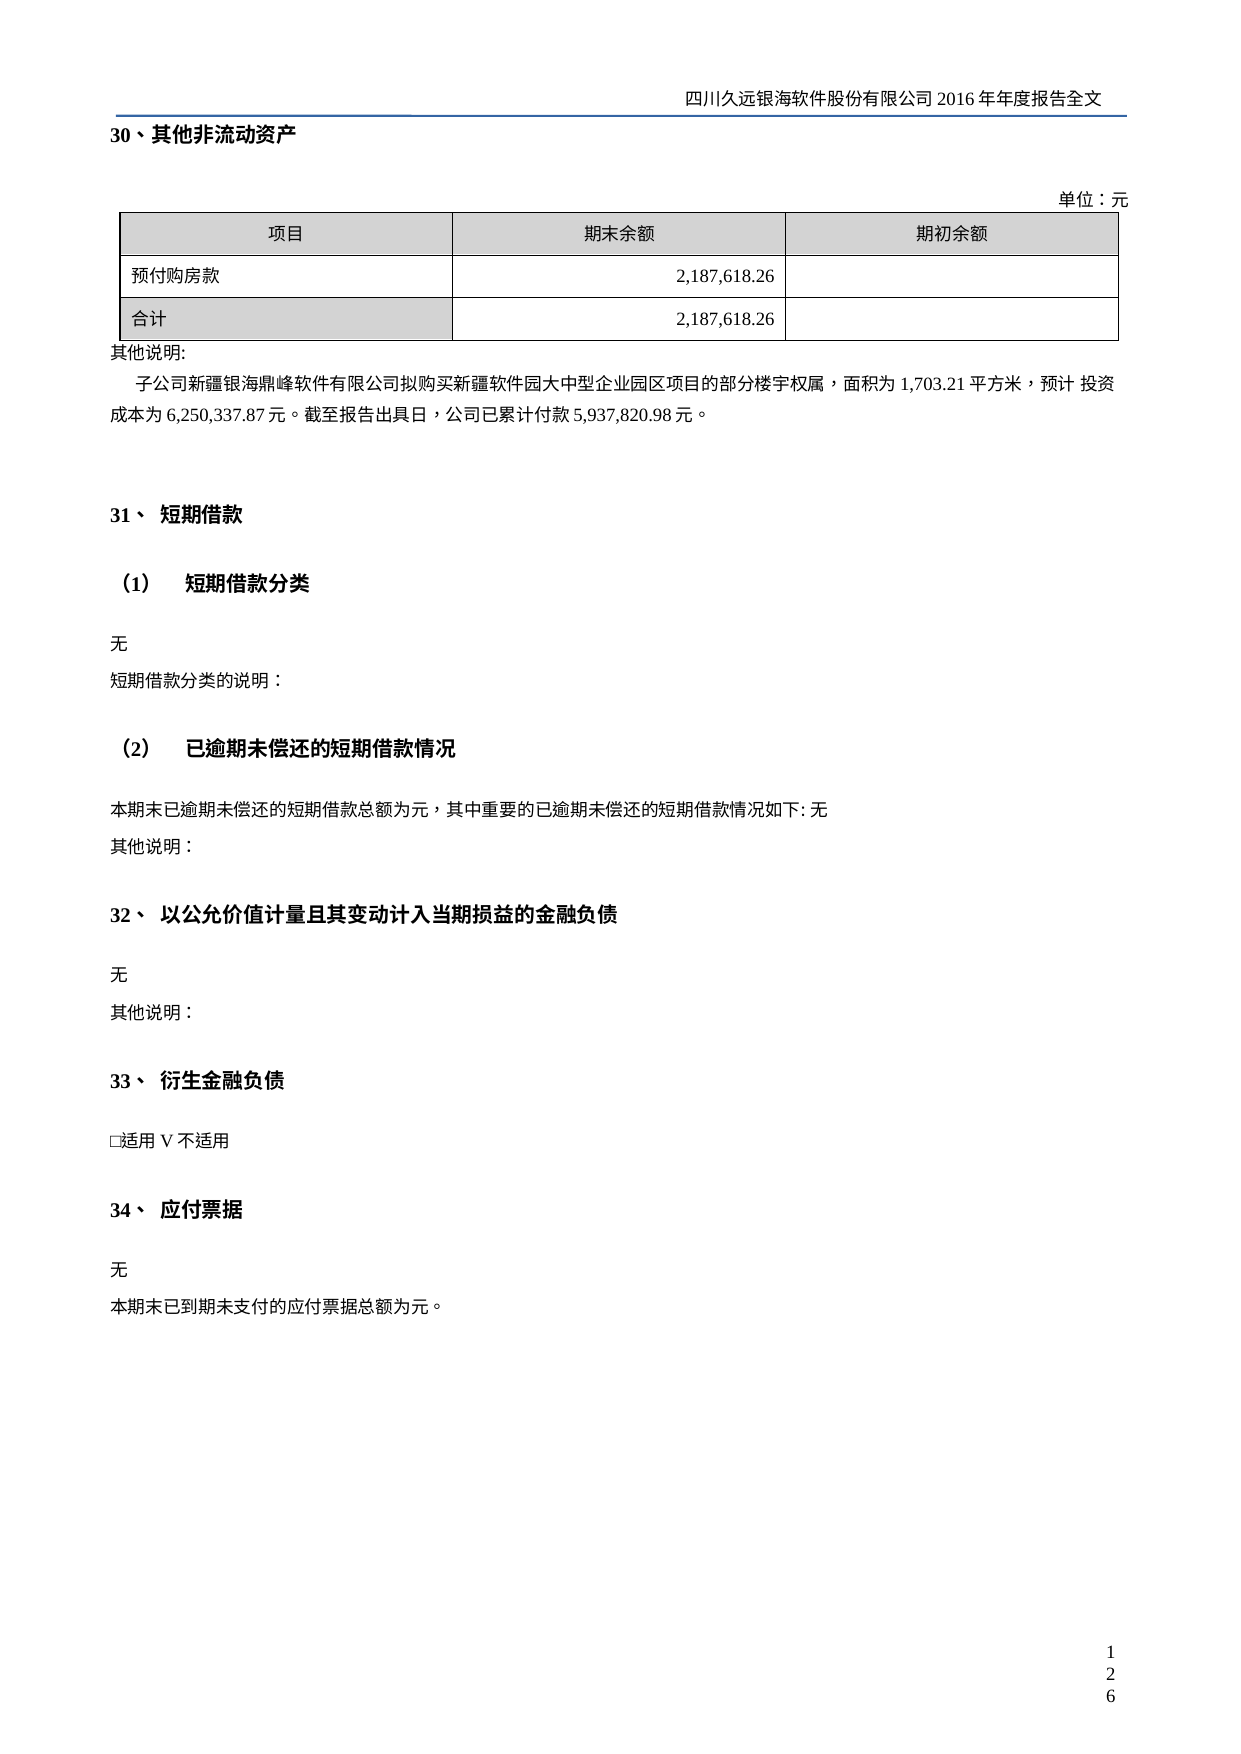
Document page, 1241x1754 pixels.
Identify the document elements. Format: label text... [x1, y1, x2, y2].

text 30、其他非流动资产 [110, 120, 1129, 148]
text 本期末已到期未支付的应付票据总额为元。 [110, 1284, 1129, 1321]
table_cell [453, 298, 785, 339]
text 其他说明： [110, 989, 1129, 1027]
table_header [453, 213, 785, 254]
text 34、 应付票据 [110, 1195, 1129, 1223]
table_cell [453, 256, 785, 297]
text 其他说明: [110, 341, 1129, 365]
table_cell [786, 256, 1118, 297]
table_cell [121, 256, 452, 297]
text 短期借款分类的说明： [110, 657, 1129, 695]
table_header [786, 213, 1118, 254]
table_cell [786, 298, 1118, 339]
text 31、 短期借款 [110, 501, 1129, 529]
text 无 [110, 952, 1129, 989]
text （2） 已逾期未偿还的短期借款情况 [110, 734, 1129, 763]
text 无 [110, 620, 1129, 657]
text 子公司新疆银海鼎峰软件有限公司拟购买新疆软件园大中型企业园区项目的部分楼宇权属，面积为1,703.21平方米，预计 投资成本为6,250,337.87元。截至报告出具日，公司已累计付款5,937,820.98元。 [110, 365, 1129, 428]
text 其他说明： [110, 823, 1129, 861]
text 无 [110, 1246, 1129, 1284]
text （1） 短期借款分类 [110, 569, 1129, 597]
text □适用V不适用 [110, 1118, 1129, 1155]
text 本期末已逾期未偿还的短期借款总额为元，其中重要的已逾期未偿还的短期借款情况如下: 无 [110, 786, 1129, 823]
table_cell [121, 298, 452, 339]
text 33、 衍生金融负债 [110, 1066, 1129, 1095]
text 单位：元 [110, 188, 1129, 212]
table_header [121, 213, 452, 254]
text 32、 以公允价值计量且其变动计入当期损益的金融负债 [110, 901, 1129, 929]
